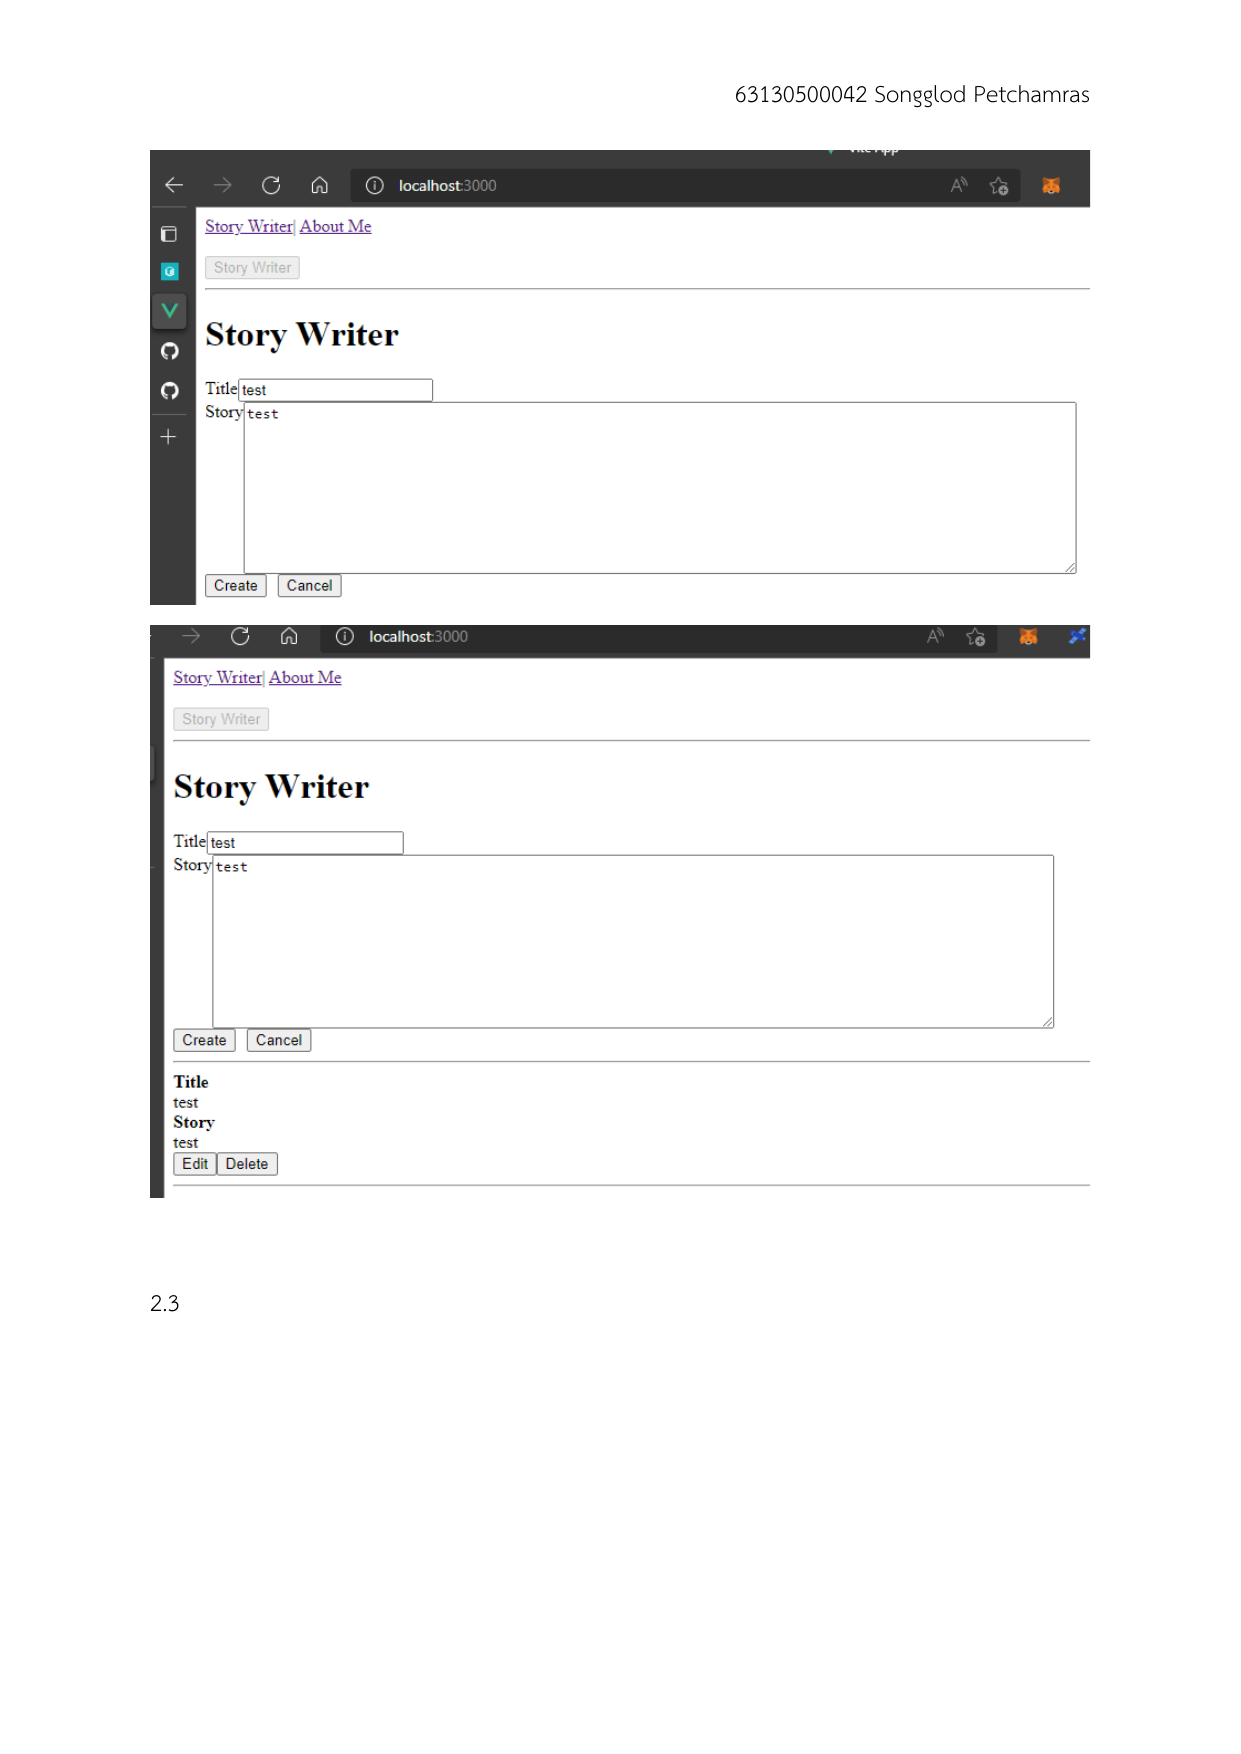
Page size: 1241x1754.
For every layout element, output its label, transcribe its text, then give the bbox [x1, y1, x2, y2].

picture [150, 625, 1091, 1198]
text 2.3 [150, 1283, 1090, 1327]
picture [150, 150, 1091, 605]
